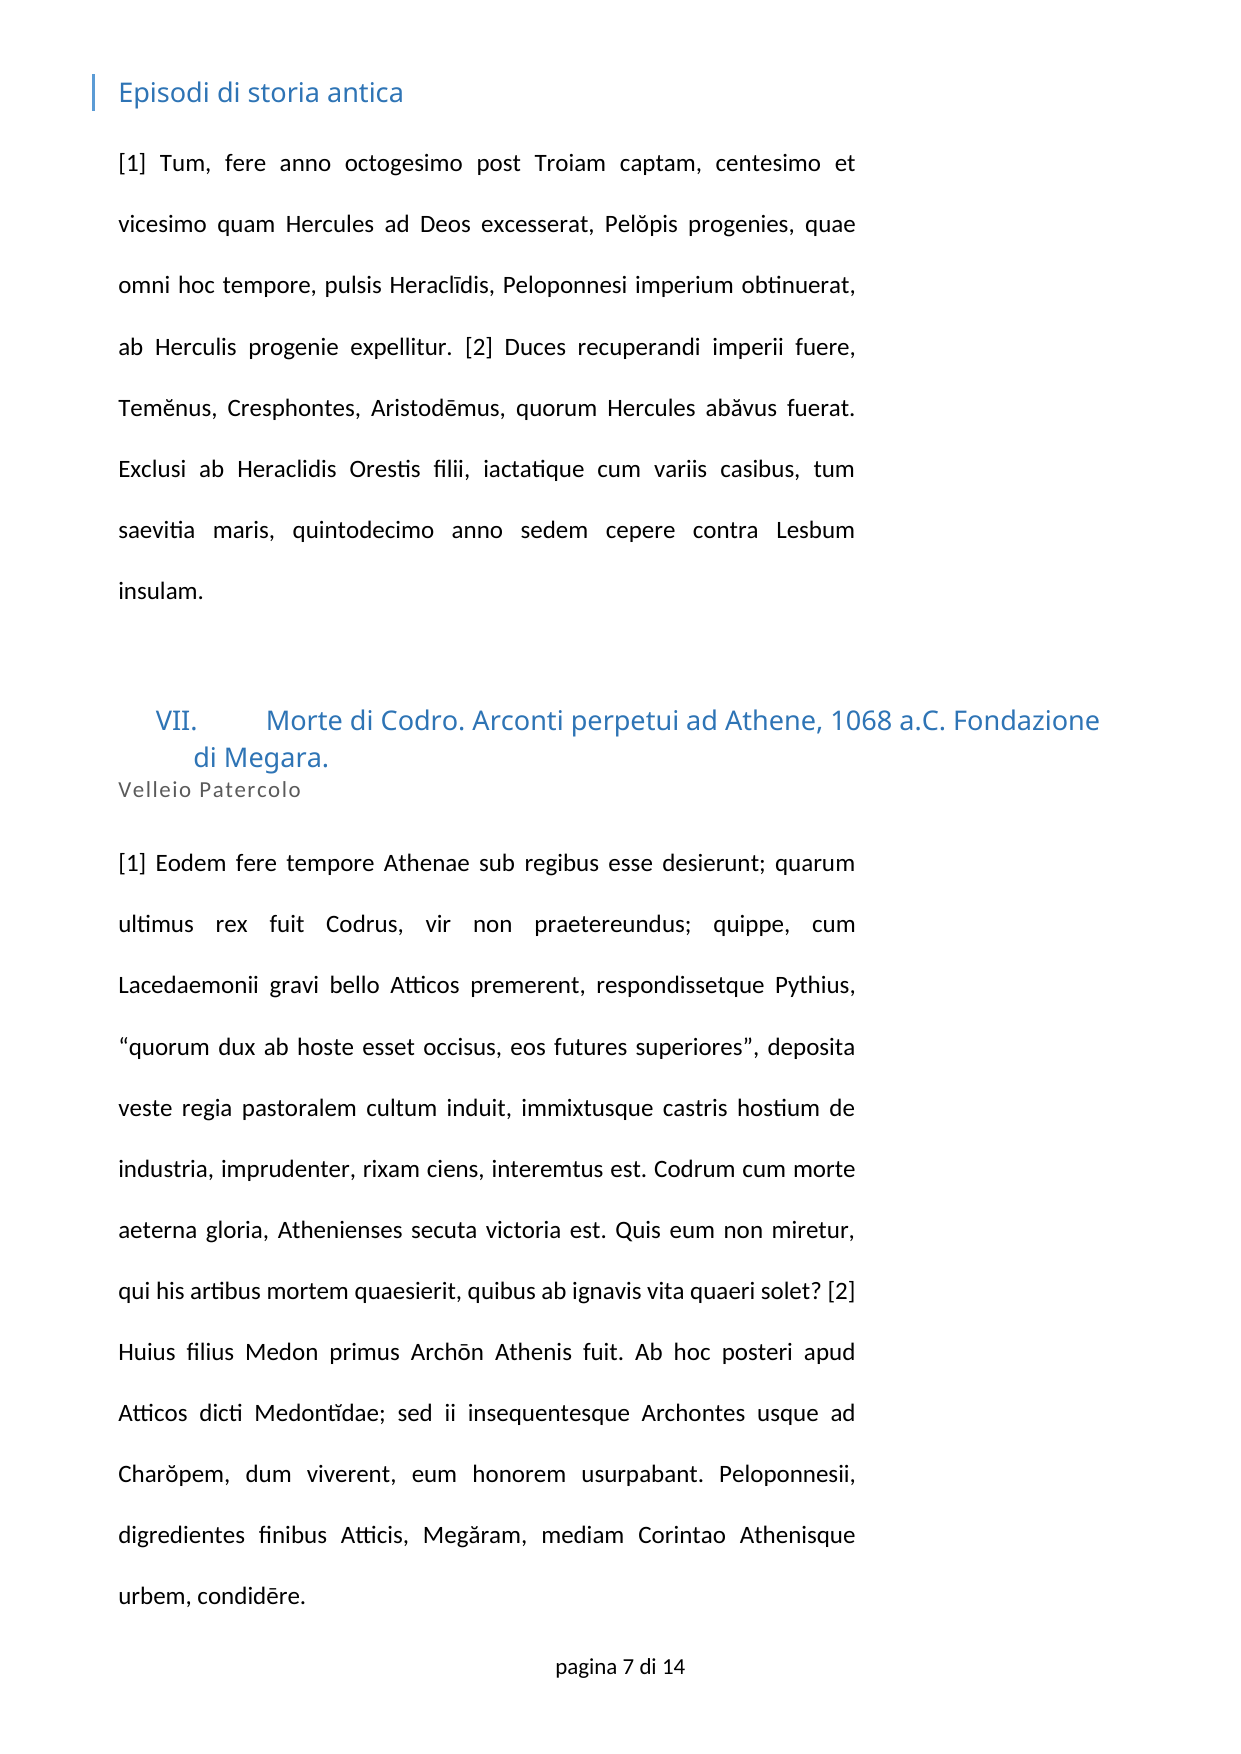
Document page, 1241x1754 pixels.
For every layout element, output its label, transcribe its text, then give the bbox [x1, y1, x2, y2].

text [1] Eodem fere tempore Athenae sub regibus esse desierunt; quarum ultimus rex fuit Codrus, vir non praetereundus; quippe, cum Lacedaemonii gravi bello Atticos premerent, respondissetque Pythius, “quorum dux ab hoste esset occisus, eos futures superiores”, deposita veste regia pastoralem cultum induit, immixtusque castris hostium de industria, imprudenter, rixam ciens, interemtus est. Codrum cum morte aeterna gloria, Athenienses secuta victoria est. Quis eum non miretur, qui his artibus mortem quaesierit, quibus ab ignavis vita quaeri solet? [2] Huius filius Medon primus Archōn Athenis fuit. Ab hoc posteri apud Atticos dicti Medontĭdae; sed ii insequentesque Archontes usque ad Charŏpem, dum viverent, eum honorem usurpabant. Peloponnesii, digredientes finibus Atticis, Megăram, mediam Corintao Athenisque urbem, condidēre. [118, 848, 856, 1611]
text [1] Tum, fere anno octogesimo post Troiam captam, centesimo et vicesimo quam Hercules ad Deos excesserat, Pelŏpis progenies, quae omni hoc tempore, pulsis Heraclīdis, Peloponnesi imperium obtinuerat, ab Herculis progenie expellitur. [2] Duces recuperandi imperii fuere, Temĕnus, Cresphontes, Aristodēmus, quorum Hercules abăvus fuerat. Exclusi ab Heraclidis Orestis filii, iactatique cum variis casibus, tum saevitia maris, quintodecimo anno sedem cepere contra Lesbum insulam. [118, 148, 856, 605]
subtitle Velleio Patercolo [118, 775, 1122, 803]
subtitle Morte di Codro. Arconti perpetui ad Athene, 1068 a.C. Fondazione di Megara. [156, 701, 1122, 775]
